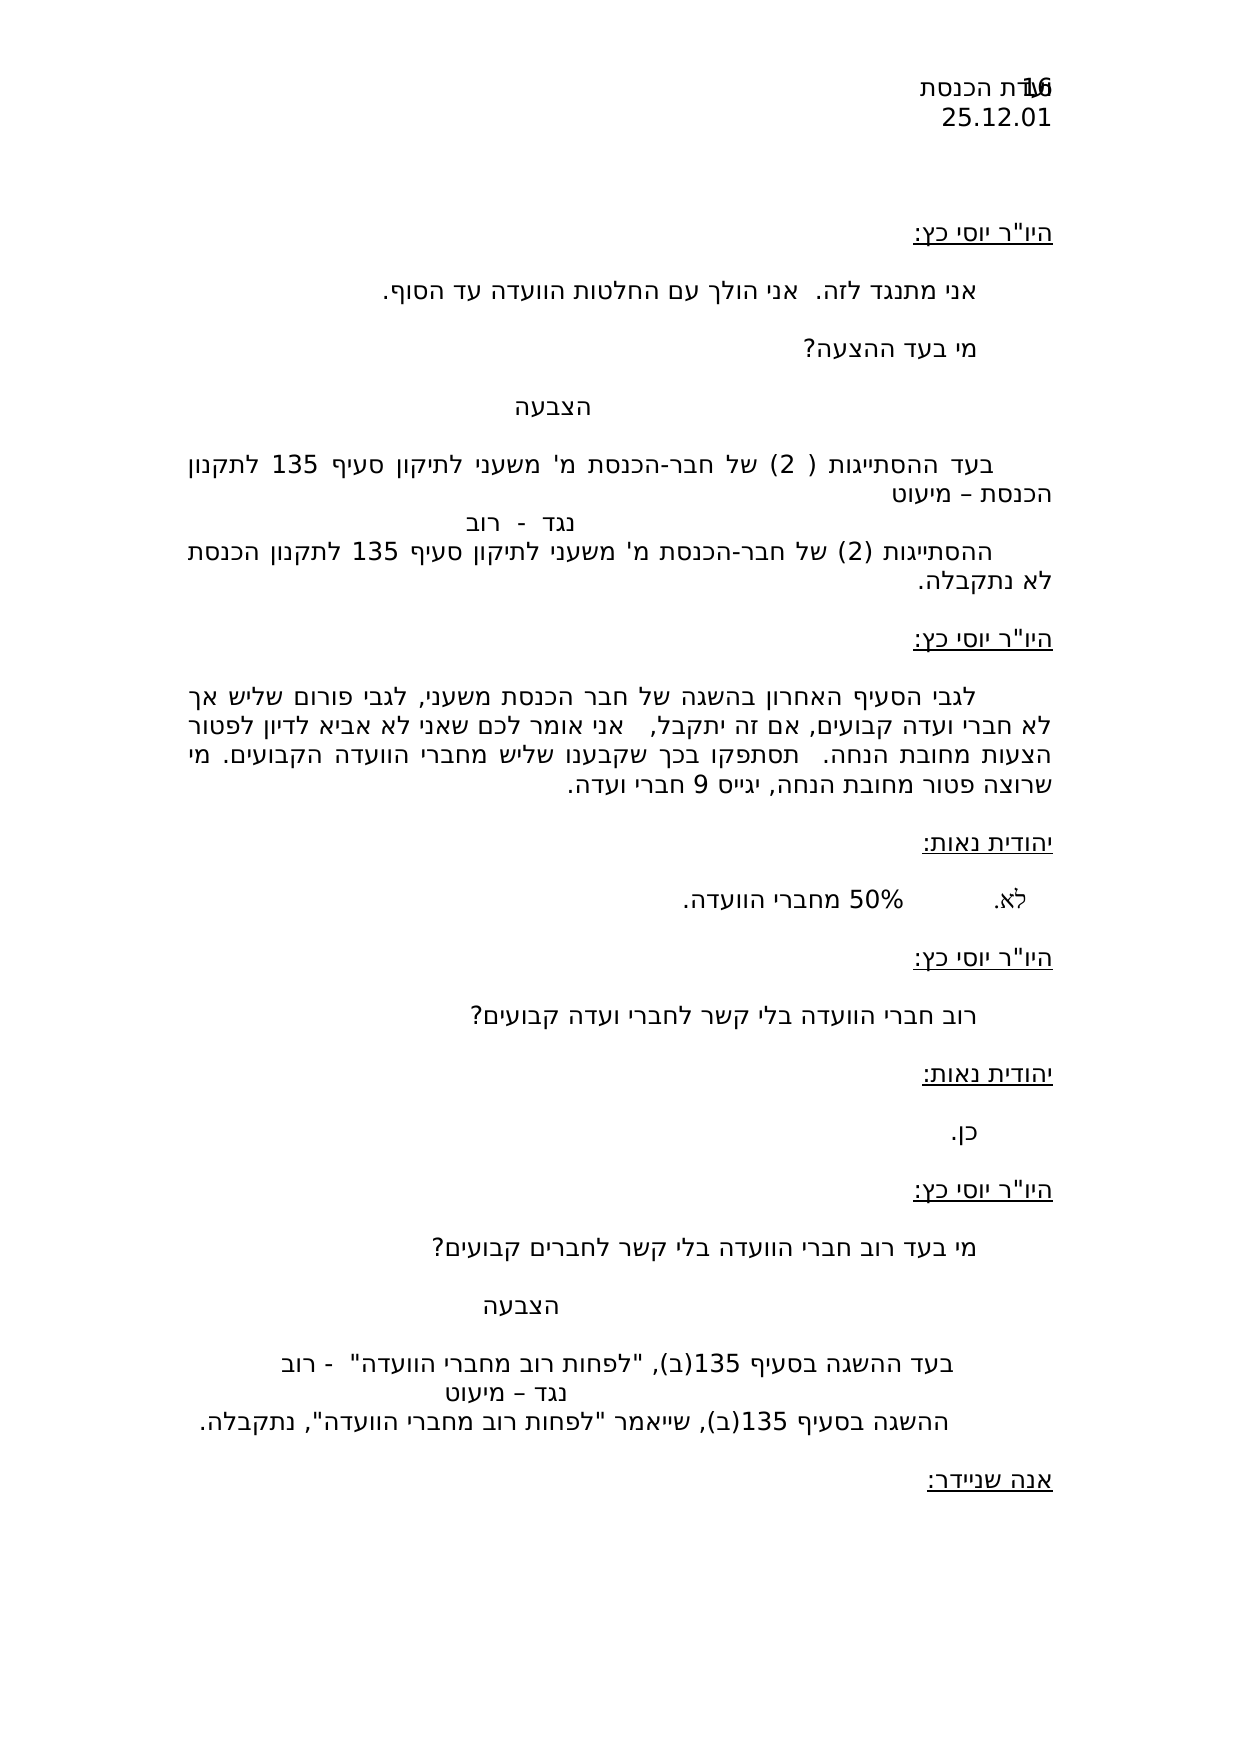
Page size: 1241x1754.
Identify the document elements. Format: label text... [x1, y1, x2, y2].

text הצבעה [187, 1291, 1053, 1320]
list 50% מחברי הוועדה. [187, 886, 993, 915]
text יהודית נאות: [187, 828, 1053, 857]
text היו"ר יוסי כץ: [187, 624, 1053, 653]
text יהודית נאות: [187, 1059, 1053, 1089]
text מי בעד רוב חברי הוועדה בלי קשר לחברים קבועים? [187, 1233, 1053, 1262]
text מי בעד ההצעה? [187, 334, 1053, 363]
text כן. [187, 1117, 1053, 1147]
text היו"ר יוסי כץ: [187, 944, 1053, 973]
text אנה שניידר: [187, 1465, 1053, 1494]
text בעד ההשגה בסעיף 135(ב), "לפחות רוב מחברי הוועדה" - רוב [187, 1349, 1053, 1378]
text בעד ההסתייגות ( 2) של חבר-הכנסת מ' משעני לתיקון סעיף 135 לתקנון הכנסת – מיעוט [187, 450, 1053, 508]
text אני מתנגד לזה. אני הולך עם החלטות הוועדה עד הסוף. [187, 276, 1053, 305]
text ההשגה בסעיף 135(ב), שייאמר "לפחות רוב מחברי הוועדה", נתקבלה. [187, 1407, 1053, 1437]
text נגד - רוב [187, 508, 1053, 537]
text הצבעה [187, 392, 1053, 421]
text ההסתייגות (2) של חבר-הכנסת מ' משעני לתיקון סעיף 135 לתקנון הכנסת לא נתקבלה. [187, 537, 1053, 596]
text רוב חברי הוועדה בלי קשר לחברי ועדה קבועים? [187, 1002, 1053, 1031]
text לגבי הסעיף האחרון בהשגה של חבר הכנסת משעני, לגבי פורום שליש אך לא חברי ועדה קבועים, אם זה יתקבל, אני אומר לכם שאני לא אביא לדיון לפטור הצעות מחובת הנחה. תסתפקו בכך שקבענו שליש מחברי הוועדה הקבועים. מי שרוצה פטור מחובת הנחה, יגייס 9 חברי ועדה. [187, 682, 1053, 799]
text היו"ר יוסי כץ: [187, 1175, 1053, 1204]
text נגד – מיעוט [187, 1378, 1053, 1407]
text היו"ר יוסי כץ: [187, 218, 1053, 247]
